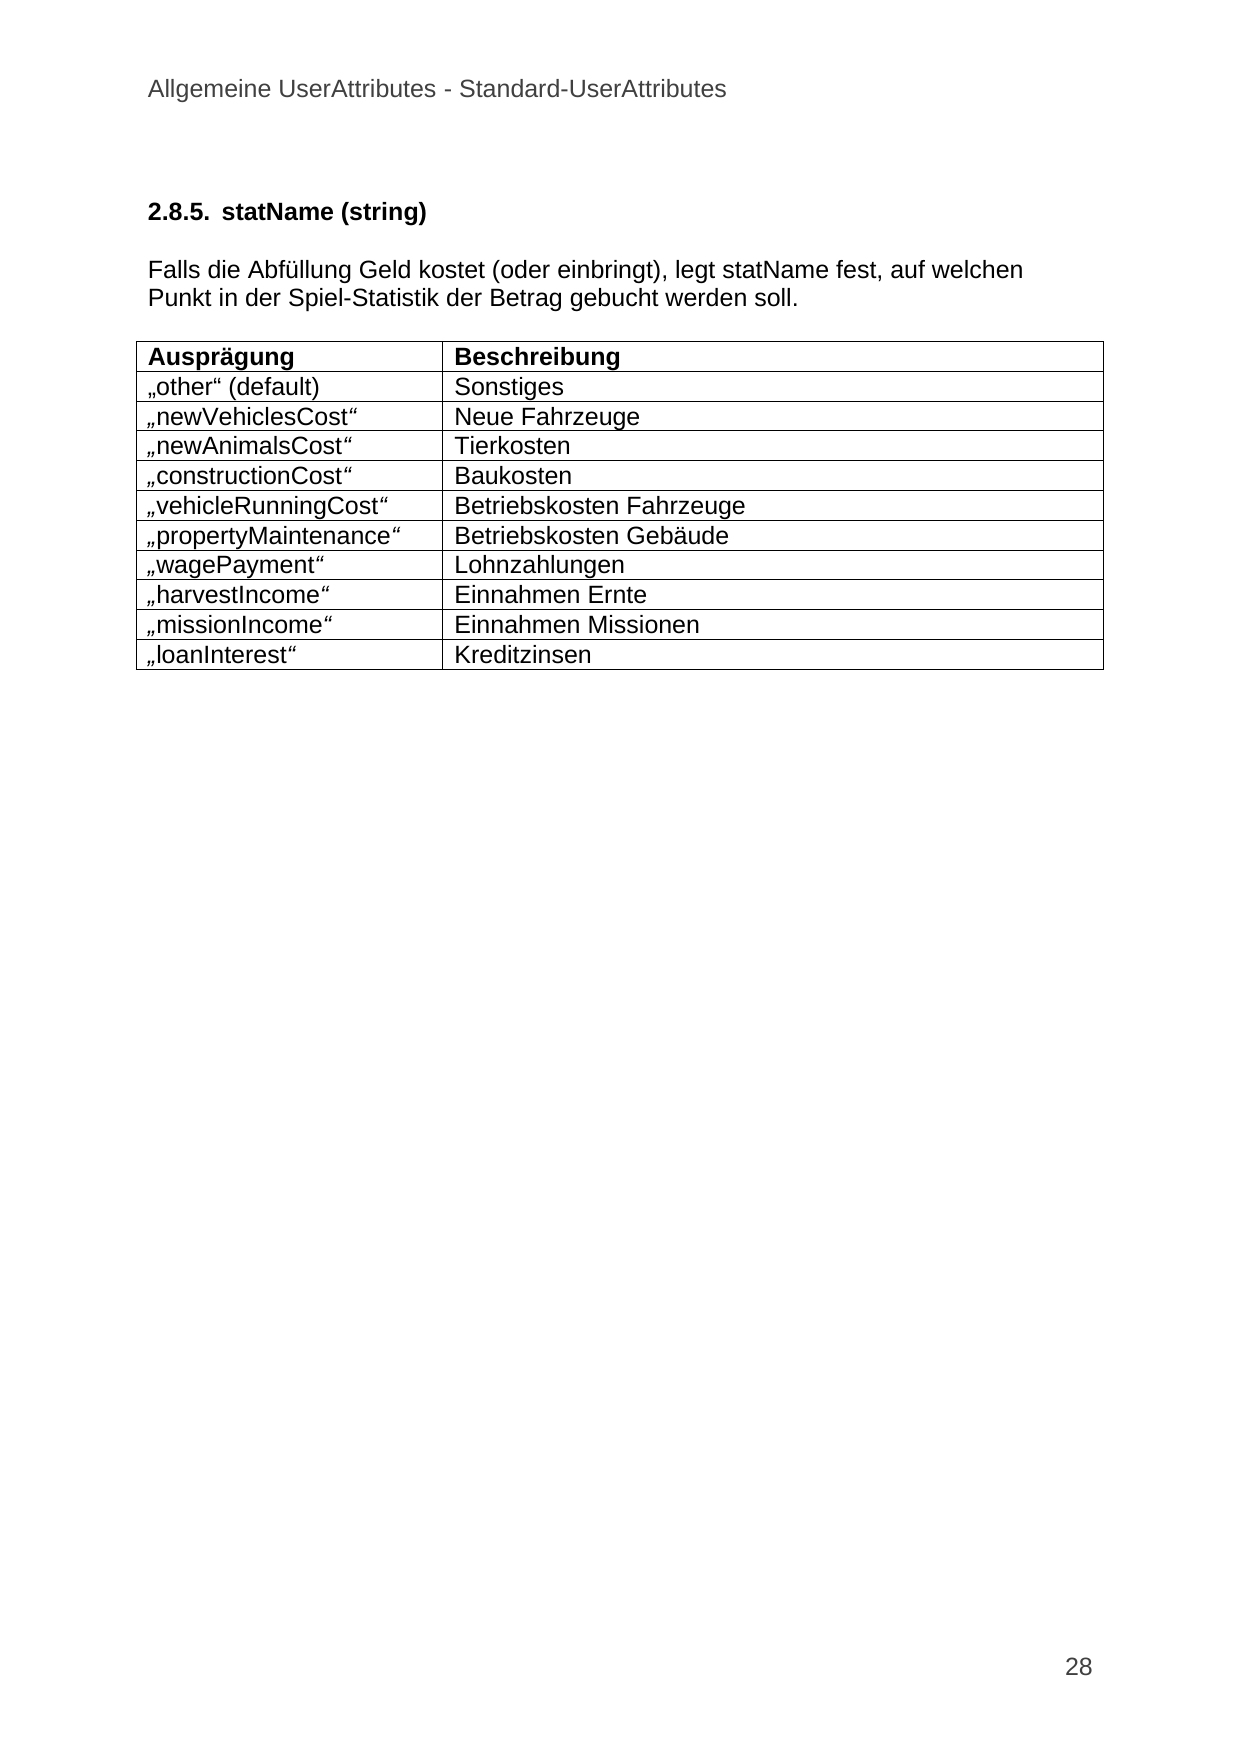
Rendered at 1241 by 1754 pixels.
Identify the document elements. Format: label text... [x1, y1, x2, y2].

table_header Ausprägung [137, 342, 442, 371]
text Falls die Abfüllung Geld kostet (oder einbringt), legt statName fest, auf welchen Punkt in der Spiel-Statistik der Betrag gebucht werden soll. [148, 255, 1093, 312]
table_cell „wagePayment“ [137, 551, 442, 579]
table_cell „missionIncome“ [137, 610, 442, 639]
table_cell „vehicleRunningCost“ [137, 491, 442, 520]
table_cell Neue Fahrzeuge [443, 402, 1103, 430]
table_cell Betriebskosten Fahrzeuge [443, 491, 1103, 520]
table_cell Einnahmen Ernte [443, 580, 1103, 609]
table_cell „newAnimalsCost“ [137, 431, 442, 460]
table_cell Sonstiges [443, 372, 1103, 401]
table_cell „harvestIncome“ [137, 580, 442, 609]
table_cell „constructionCost“ [137, 461, 442, 490]
subtitle statName (string) [148, 197, 1093, 226]
table_header Beschreibung [443, 342, 1103, 371]
table_cell Kreditzinsen [443, 640, 1103, 669]
table_cell Baukosten [443, 461, 1103, 490]
table_cell Tierkosten [443, 431, 1103, 460]
table_cell Lohnzahlungen [443, 551, 1103, 579]
table_cell „other“ (default) [137, 372, 442, 401]
table_cell Einnahmen Missionen [443, 610, 1103, 639]
table_cell „propertyMaintenance“ [137, 521, 442, 549]
table_cell „loanInterest“ [137, 640, 442, 669]
table_cell Betriebskosten Gebäude [443, 521, 1103, 549]
table_cell „newVehiclesCost“ [137, 402, 442, 430]
